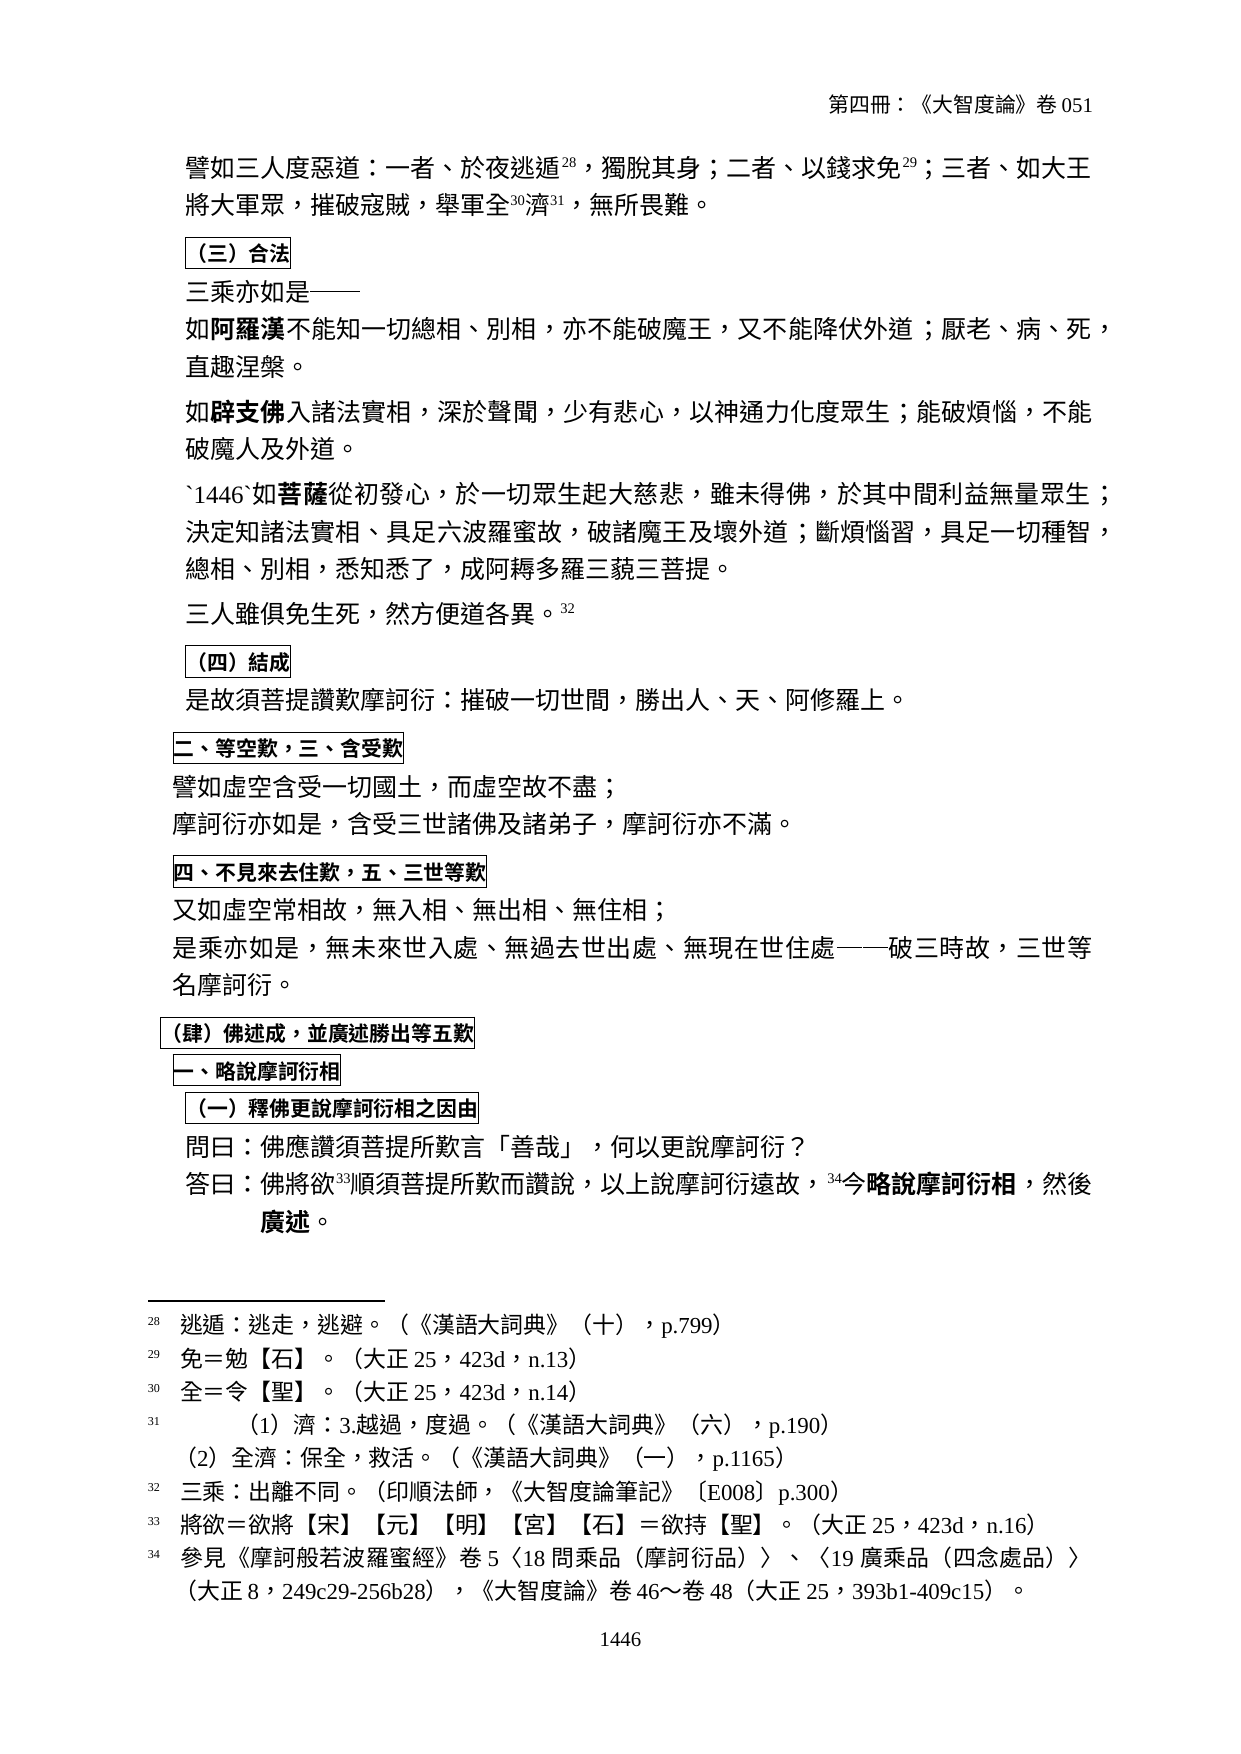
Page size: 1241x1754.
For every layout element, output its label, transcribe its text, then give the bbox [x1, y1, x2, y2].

text 四、不見來去住歎，五、三世等歎 [173, 853, 1092, 890]
text 三乘亦如是── [185, 271, 1092, 309]
text （三）合法 [185, 234, 1092, 271]
text 譬如三人度惡道：一者、於夜逃遁，獨脫其身；二者、以錢求免；三者、如大王將大軍眾，摧破寇賊，舉軍全濟，無所畏難。 [185, 148, 1092, 223]
text `1446`如菩薩從初發心，於一切眾生起大慈悲，雖未得佛，於其中間利益無量眾生；決定知諸法實相、具足六波羅蜜故，破諸魔王及壞外道；斷煩惱習，具足一切種智，總相、別相，悉知悉了，成阿耨多羅三藐三菩提。 [185, 474, 1092, 586]
text 問曰：佛應讚須菩提所歎言「善哉」，何以更說摩訶衍？ [185, 1126, 1092, 1164]
text 是故須菩提讚歎摩訶衍：摧破一切世間，勝出人、天、阿修羅上。 [185, 680, 1092, 718]
text 一、略說摩訶衍相 [173, 1051, 1092, 1089]
text 摩訶衍亦如是，含受三世諸佛及諸弟子，摩訶衍亦不滿。 [173, 804, 1092, 841]
text 答曰：佛將欲順須菩提所歎而讚說，以上說摩訶衍遠故，今略說摩訶衍相，然後廣述。 [185, 1164, 1092, 1239]
text 如辟支佛入諸法實相，深於聲聞，少有悲心，以神通力化度眾生；能破煩惱，不能破魔人及外道。 [185, 391, 1092, 466]
text 譬如虛空含受一切國土，而虛空故不盡； [173, 766, 1092, 804]
text 三人雖俱免生死，然方便道各異。 [185, 594, 1092, 631]
text 是乘亦如是，無未來世入處、無過去世出處、無現在世住處──破三時故，三世等名摩訶衍。 [173, 928, 1092, 1003]
text （一）釋佛更說摩訶衍相之因由 [185, 1089, 1092, 1126]
text （肆）佛述成，並廣述勝出等五歎 [160, 1014, 1092, 1051]
text （四）結成 [185, 643, 1092, 680]
text 二、等空歎，三、含受歎 [173, 729, 1092, 766]
text 又如虛空常相故，無入相、無出相、無住相； [173, 890, 1092, 928]
text 如阿羅漢不能知一切總相、別相，亦不能破魔王，又不能降伏外道；厭老、病、死，直趣涅槃。 [185, 309, 1092, 384]
